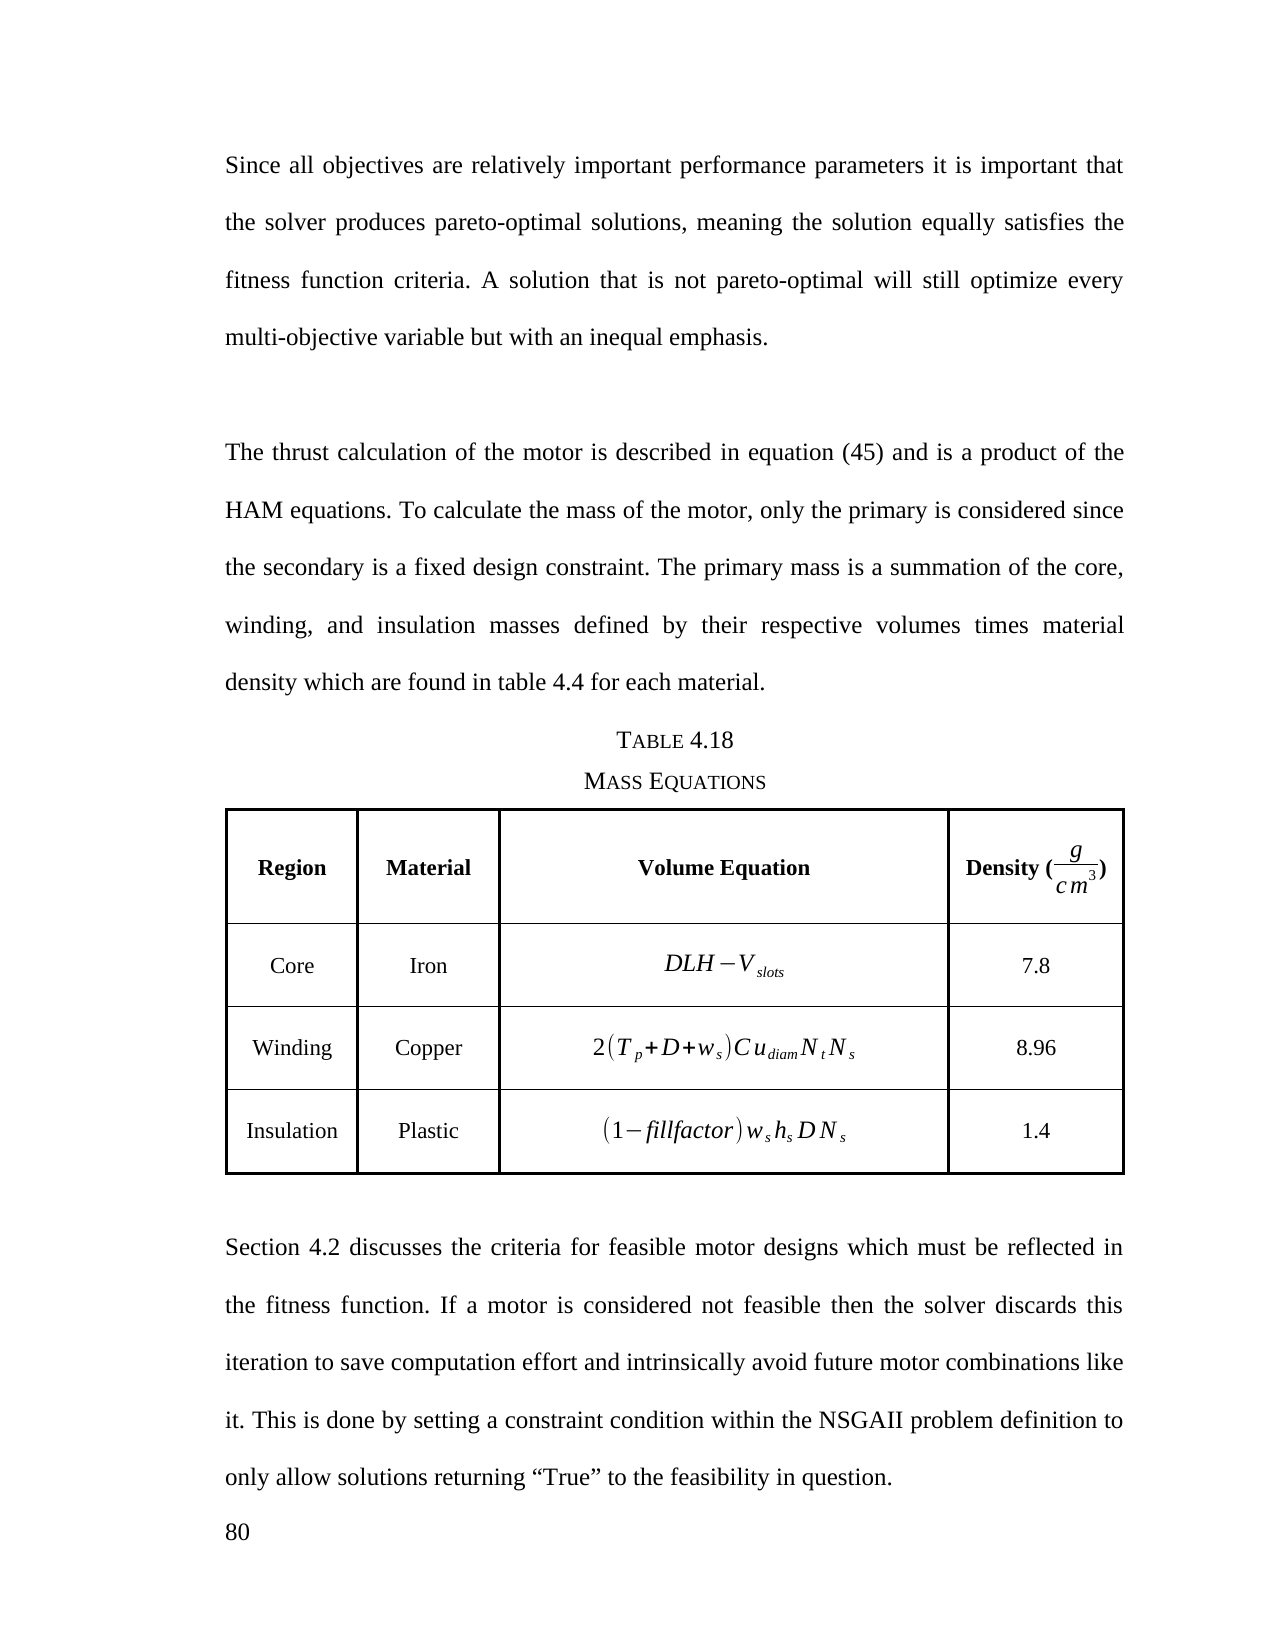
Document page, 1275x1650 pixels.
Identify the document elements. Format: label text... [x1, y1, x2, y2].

table_cell 1.4 [950, 1090, 1122, 1172]
table_cell 8.96 [950, 1007, 1122, 1088]
table_cell [501, 1090, 947, 1172]
table_cell [501, 924, 947, 1006]
table_header Volume Equation [501, 811, 947, 923]
table_cell Winding [228, 1007, 356, 1088]
text Since all objectives are relatively important performance parameters it is important that the solver produces pareto-optimal solutions, meaning the solution equally satisfies the fitness function criteria. A solution that is not pareto-optimal will still optimize every multi-objective variable but with an inequal emphasis. [225, 150, 1125, 351]
text Mass Equations [225, 766, 1125, 795]
table_cell Insulation [228, 1090, 356, 1172]
text Section 4.2 discusses the criteria for feasible motor designs which must be reflected in the fitness function. If a motor is considered not feasible then the solver discards this iteration to save computation effort and intrinsically avoid future motor combinations like it. This is done by setting a constraint condition within the NSGAII problem definition to only allow solutions returning “True” to the feasibility in question. [225, 1232, 1125, 1491]
text The thrust calculation of the motor is described in equation (45) and is a product of the HAM equations. To calculate the mass of the motor, only the primary is considered since the secondary is a fixed design constraint. The primary mass is a summation of the core, winding, and insulation masses defined by their respective volumes times material density which are found in table 4.4 for each material. [225, 437, 1125, 696]
table_cell [501, 1007, 947, 1088]
table_header Material [359, 811, 498, 923]
table_header Density () [950, 811, 1122, 923]
table_cell Plastic [359, 1090, 498, 1172]
table_cell 7.8 [950, 924, 1122, 1006]
table_header Region [228, 811, 356, 923]
table_cell Iron [359, 924, 498, 1006]
table_cell Core [228, 924, 356, 1006]
table_cell Copper [359, 1007, 498, 1088]
